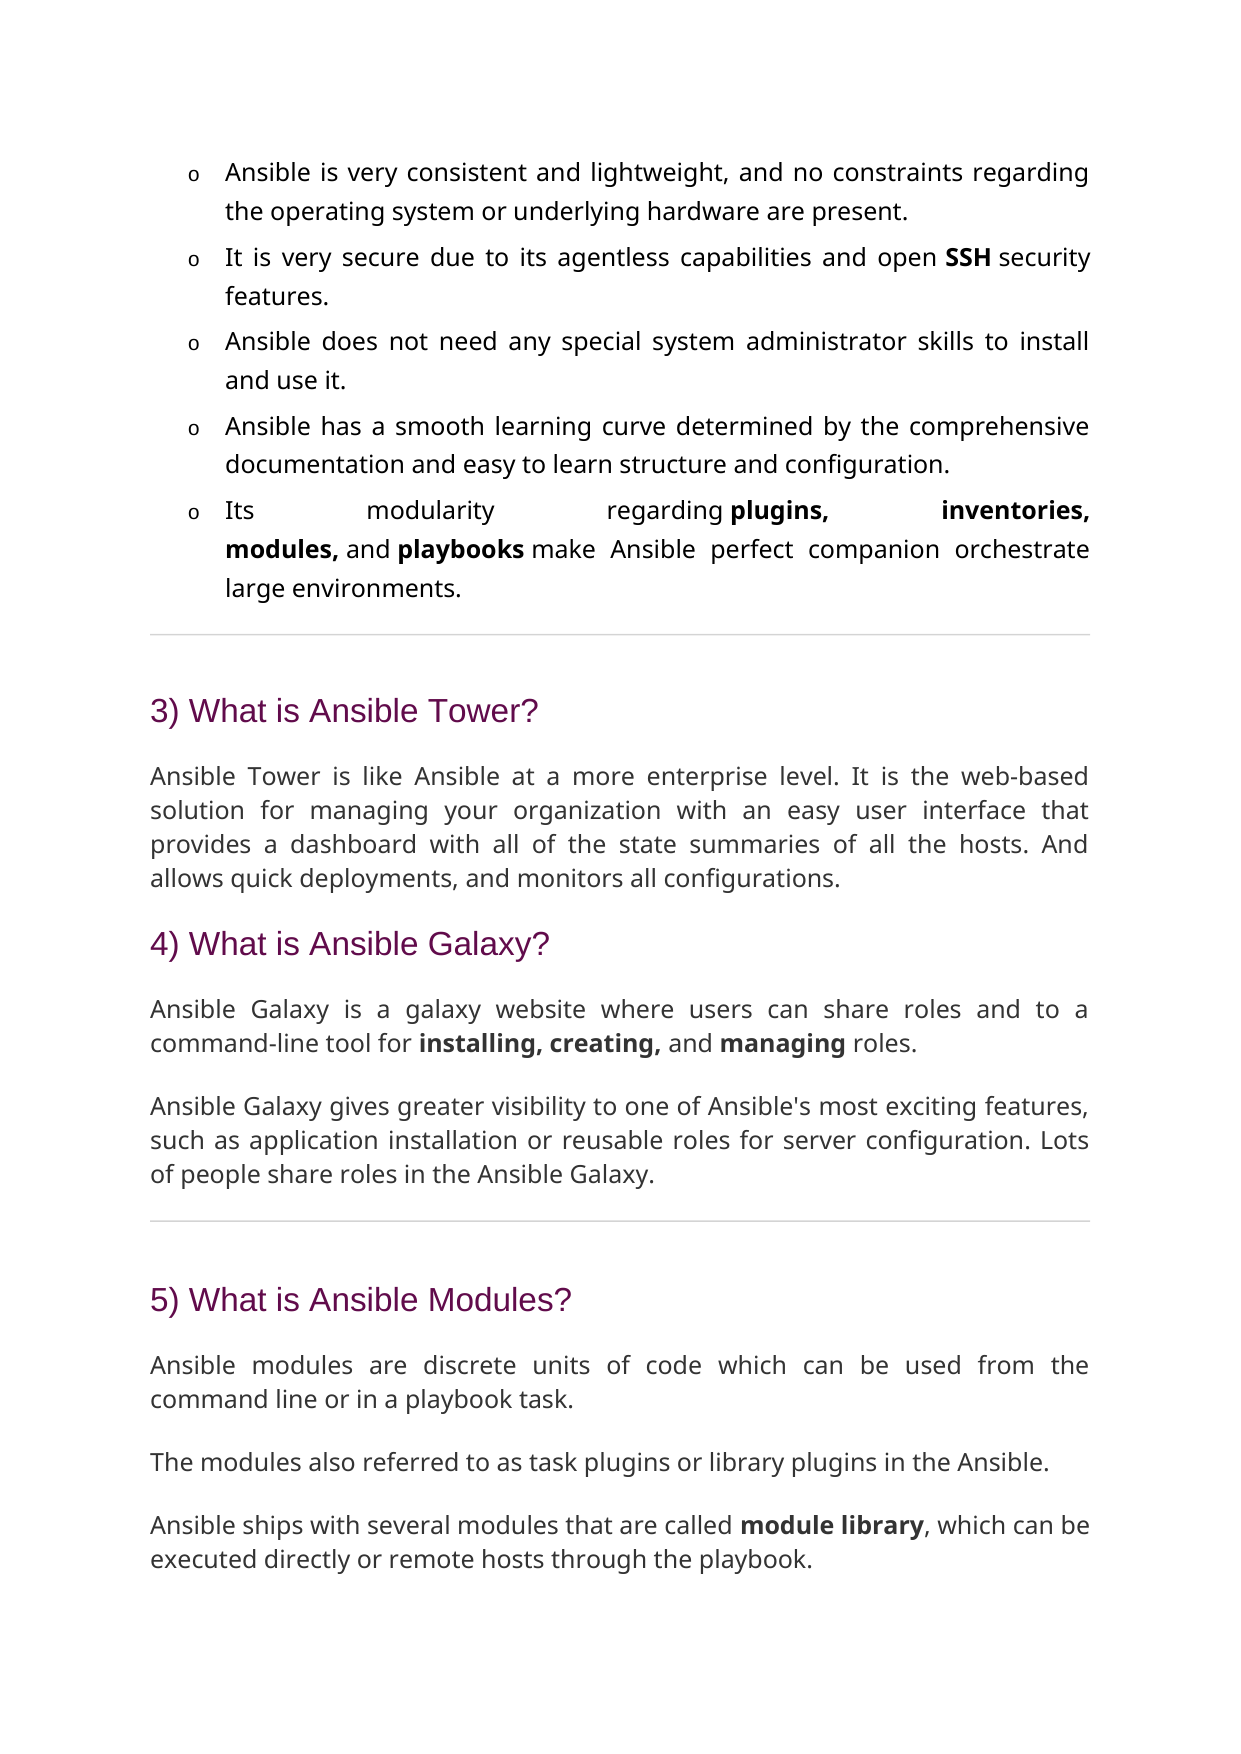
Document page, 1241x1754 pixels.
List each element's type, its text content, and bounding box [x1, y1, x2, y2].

text The modules also referred to as task plugins or library plugins in the Ansible. [150, 1444, 1090, 1479]
list Its modularity regarding plugins, inventories, modules, and playbooks make Ansible perfect companion orchestrate large environments. [187, 487, 1090, 605]
text Ansible Galaxy is a galaxy website where users can share roles and to a command-line tool for installing, creating, and managing roles. [150, 992, 1090, 1060]
list Ansible does not need any special system administrator skills to install and use it. [187, 319, 1090, 397]
text Ansible modules are discrete units of code which can be used from the command line or in a playbook task. [150, 1347, 1090, 1415]
text Ansible Tower is like Ansible at a more enterprise level. It is the web-based solution for managing your organization with an easy user interface that provides a dashboard with all of the state summaries of all the hosts. And allows quick deployments, and monitors all configurations. [150, 759, 1090, 895]
text Ansible ships with several modules that are called module library, which can be executed directly or remote hosts through the playbook. [150, 1508, 1090, 1576]
list Ansible has a smooth learning curve determined by the comprehensive documentation and easy to learn structure and configuration. [187, 403, 1090, 481]
text Ansible Galaxy gives greater visibility to one of Ansible's most exciting features, such as application installation or reusable roles for server configuration. Lots of people share roles in the Ansible Galaxy. [150, 1089, 1090, 1191]
subtitle 4) What is Ansible Galaxy? [150, 924, 1090, 962]
subtitle 5) What is Ansible Modules? [150, 1280, 1090, 1318]
list Ansible is very consistent and lightweight, and no constraints regarding the operating system or underlying hardware are present. [187, 150, 1090, 228]
text 3) What is Ansible Tower? [150, 691, 1090, 729]
list It is very secure due to its agentless capabilities and open SSH security features. [187, 234, 1090, 312]
